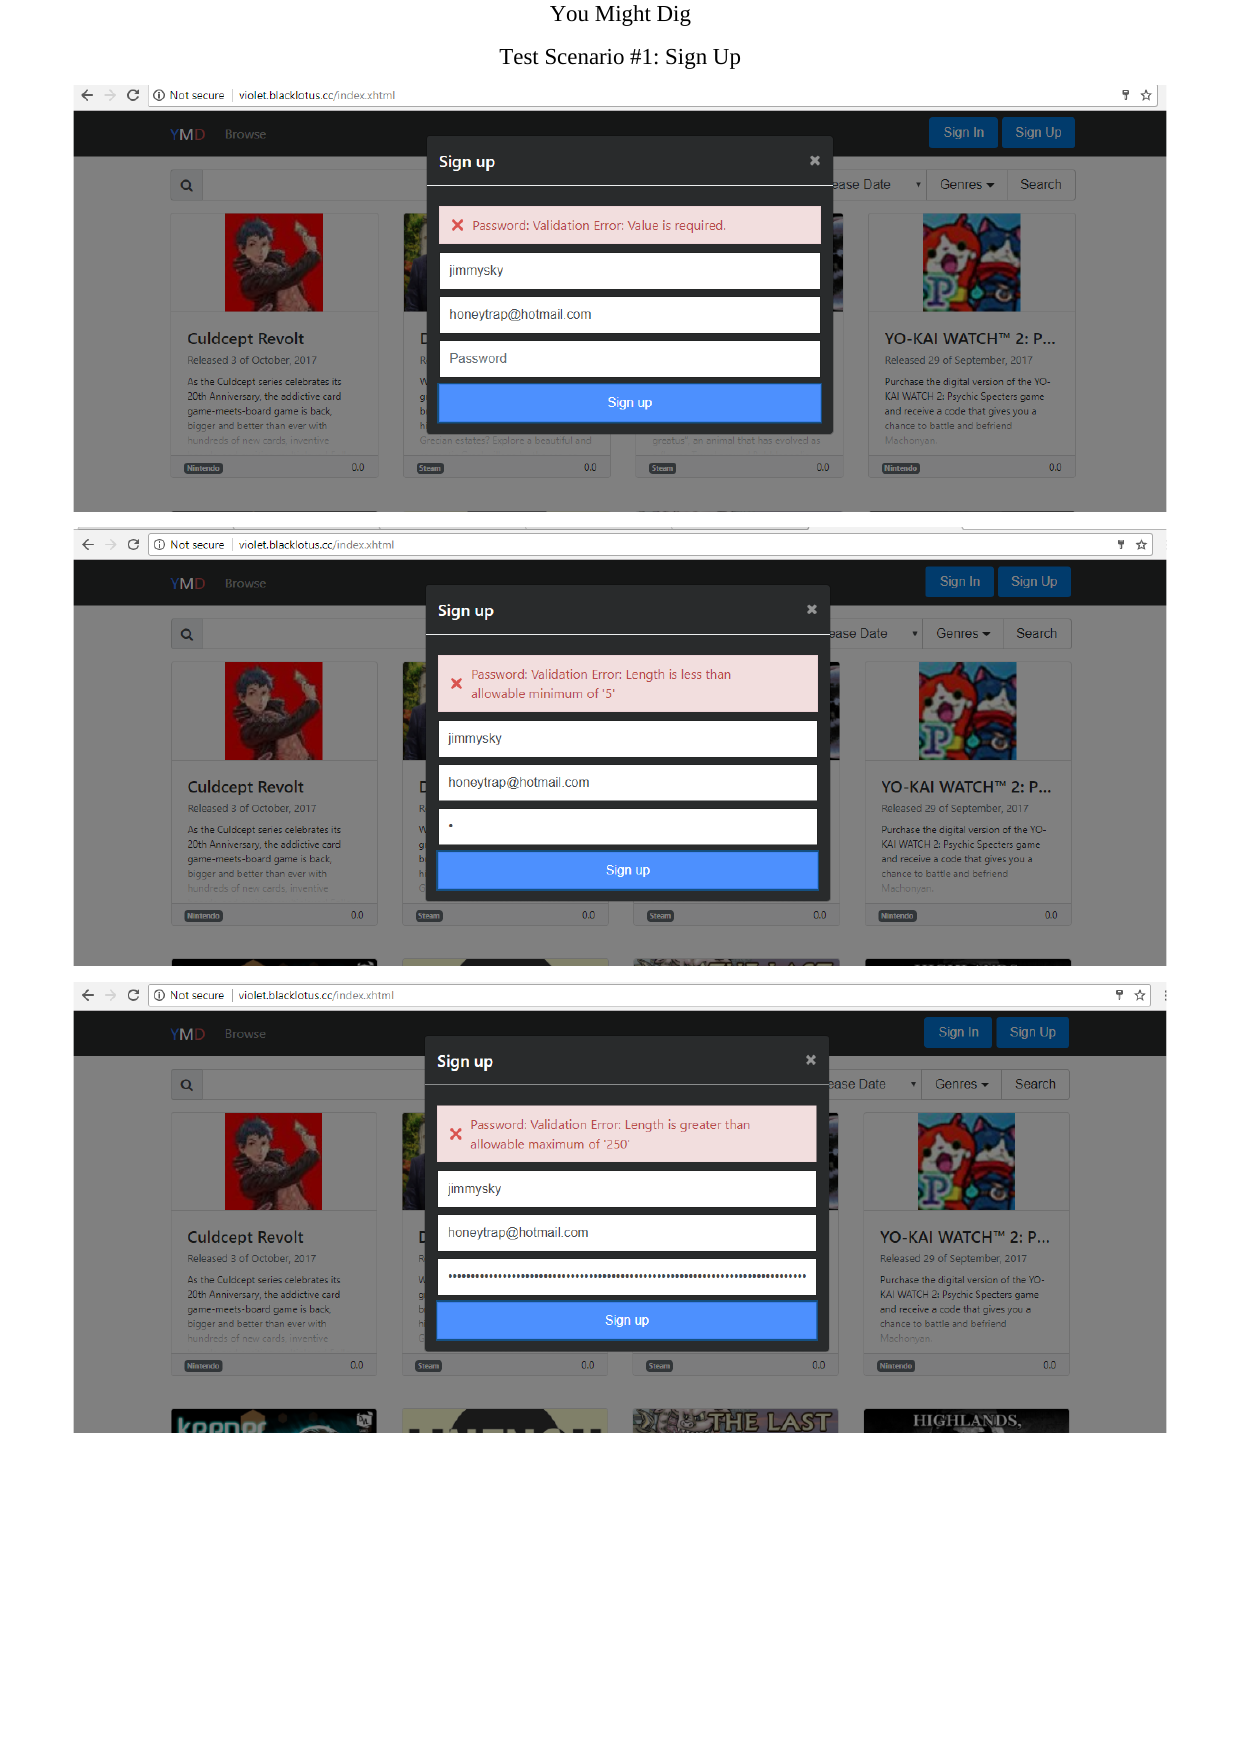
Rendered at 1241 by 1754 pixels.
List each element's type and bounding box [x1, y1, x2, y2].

picture [73, 85, 1167, 512]
picture [73, 527, 1167, 966]
picture [73, 982, 1167, 1433]
